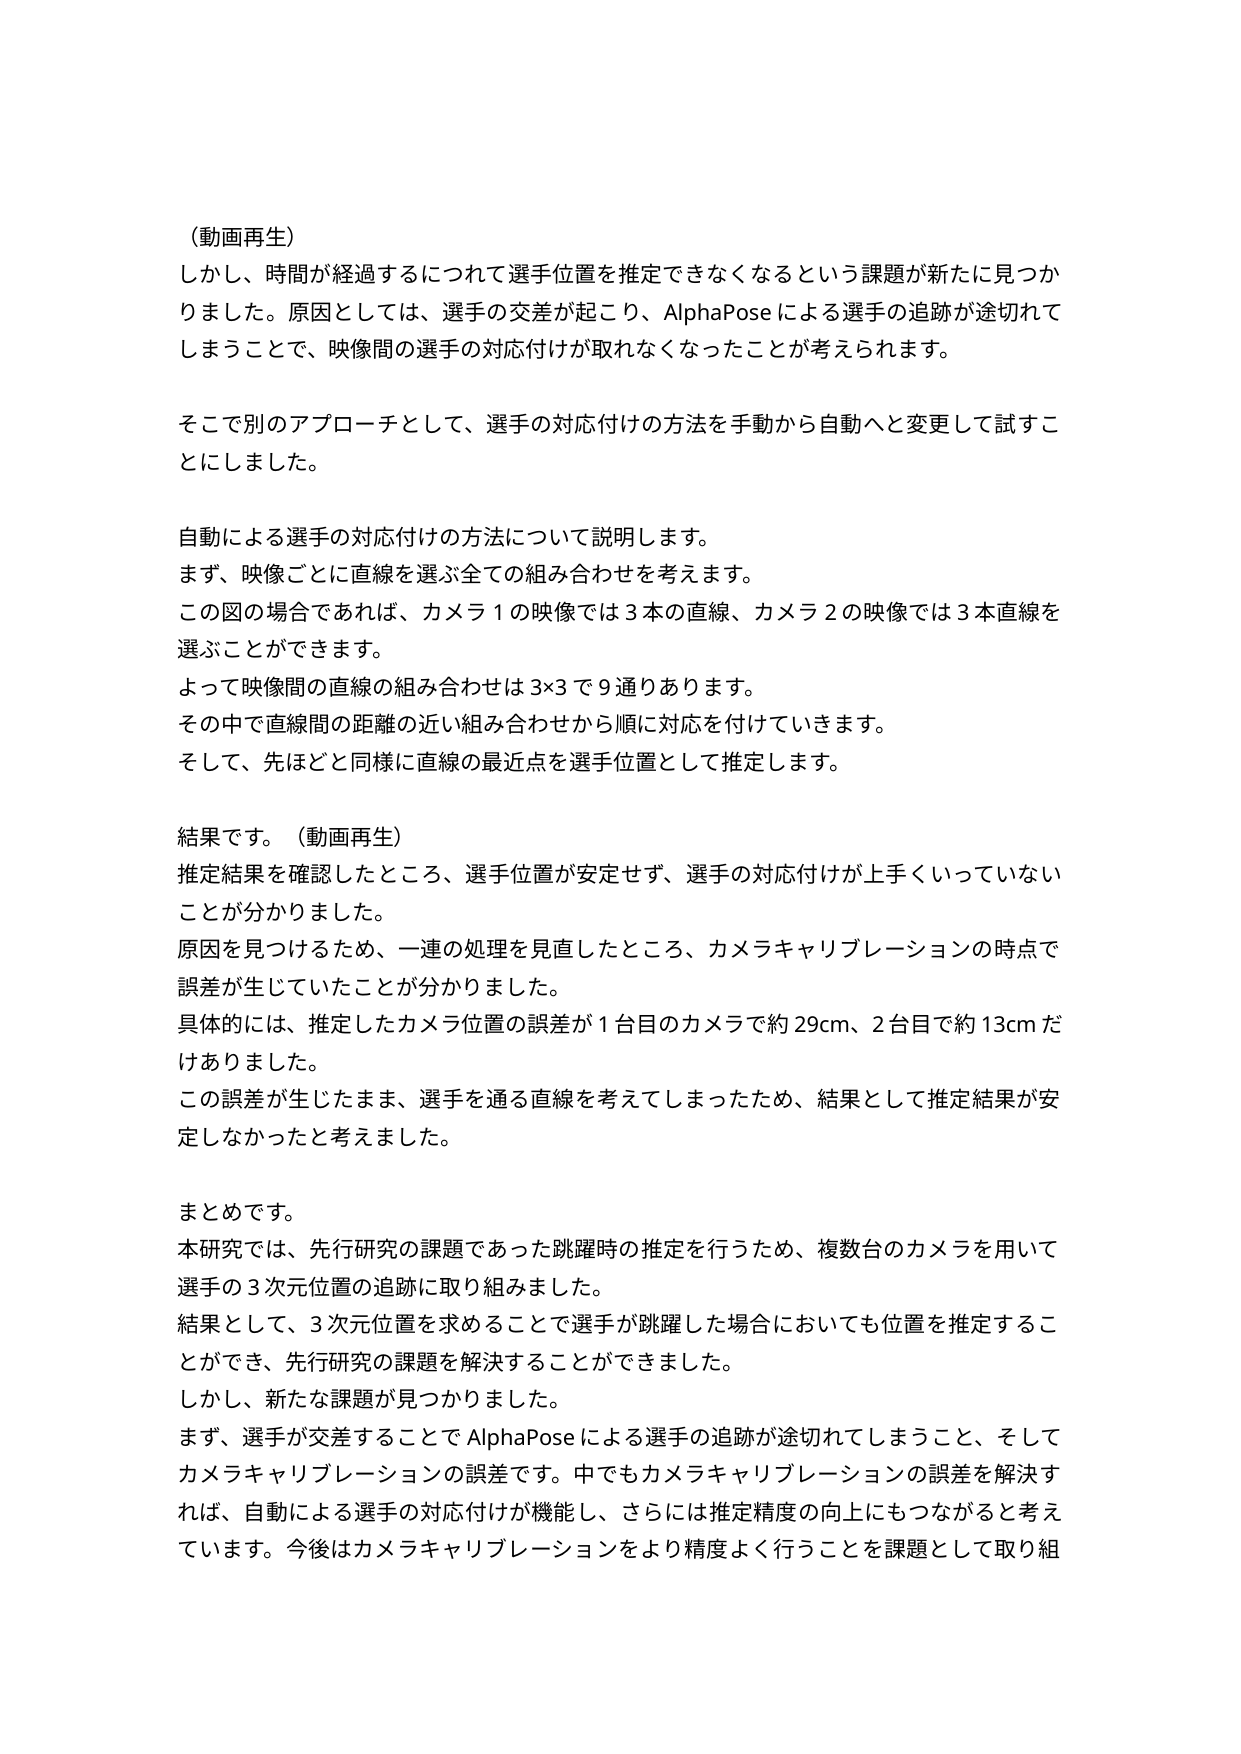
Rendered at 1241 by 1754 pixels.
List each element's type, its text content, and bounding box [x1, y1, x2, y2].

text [177, 217, 1063, 254]
text 原因を見つけるため、一連の処理を見直したところ、カメラキャリブレーションの時点で誤差が生じていたことが分かりました。 [177, 929, 1063, 1004]
text よって映像間の直線の組み合わせは3×3で9通りあります。 [177, 667, 1063, 704]
text 本研究では、先行研究の課題であった跳躍時の推定を行うため、複数台のカメラを用いて選手の3次元位置の追跡に取り組みました。 [177, 1229, 1063, 1304]
text 結果として、3次元位置を求めることで選手が跳躍した場合においても位置を推定することができ、先行研究の課題を解決することができました。 [177, 1304, 1063, 1379]
text その中で直線間の距離の近い組み合わせから順に対応を付けていきます。 [177, 704, 1063, 742]
text まず、映像ごとに直線を選ぶ全ての組み合わせを考えます。 [177, 554, 1063, 592]
text この誤差が生じたまま、選手を通る直線を考えてしまったため、結果として推定結果が安定しなかったと考えました。 [177, 1079, 1063, 1154]
text そこで別のアプローチとして、選手の対応付けの方法を手動から自動へと変更して試すことにしました。 [177, 404, 1063, 479]
text 自動による選手の対応付けの方法について説明します。 [177, 517, 1063, 554]
text しかし、時間が経過するにつれて選手位置を推定できなくなるという課題が新たに見つかりました。原因としては、選手の交差が起こり、AlphaPoseによる選手の追跡が途切れてしまうことで、映像間の選手の対応付けが取れなくなったことが考えられます。 [177, 254, 1063, 367]
text まとめです。 [177, 1192, 1063, 1229]
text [177, 1417, 1063, 1567]
text 具体的には、推定したカメラ位置の誤差が1台目のカメラで約29cm、2台目で約13cmだけありました。 [177, 1004, 1063, 1079]
text この図の場合であれば、カメラ1の映像では3本の直線、カメラ2の映像では3本直線を選ぶことができます。 [177, 592, 1063, 667]
text 結果です。（動画再生） [177, 817, 1063, 854]
text しかし、新たな課題が見つかりました。 [177, 1379, 1063, 1417]
text 推定結果を確認したところ、選手位置が安定せず、選手の対応付けが上手くいっていないことが分かりました。 [177, 854, 1063, 929]
text そして、先ほどと同様に直線の最近点を選手位置として推定します。 [177, 742, 1063, 779]
